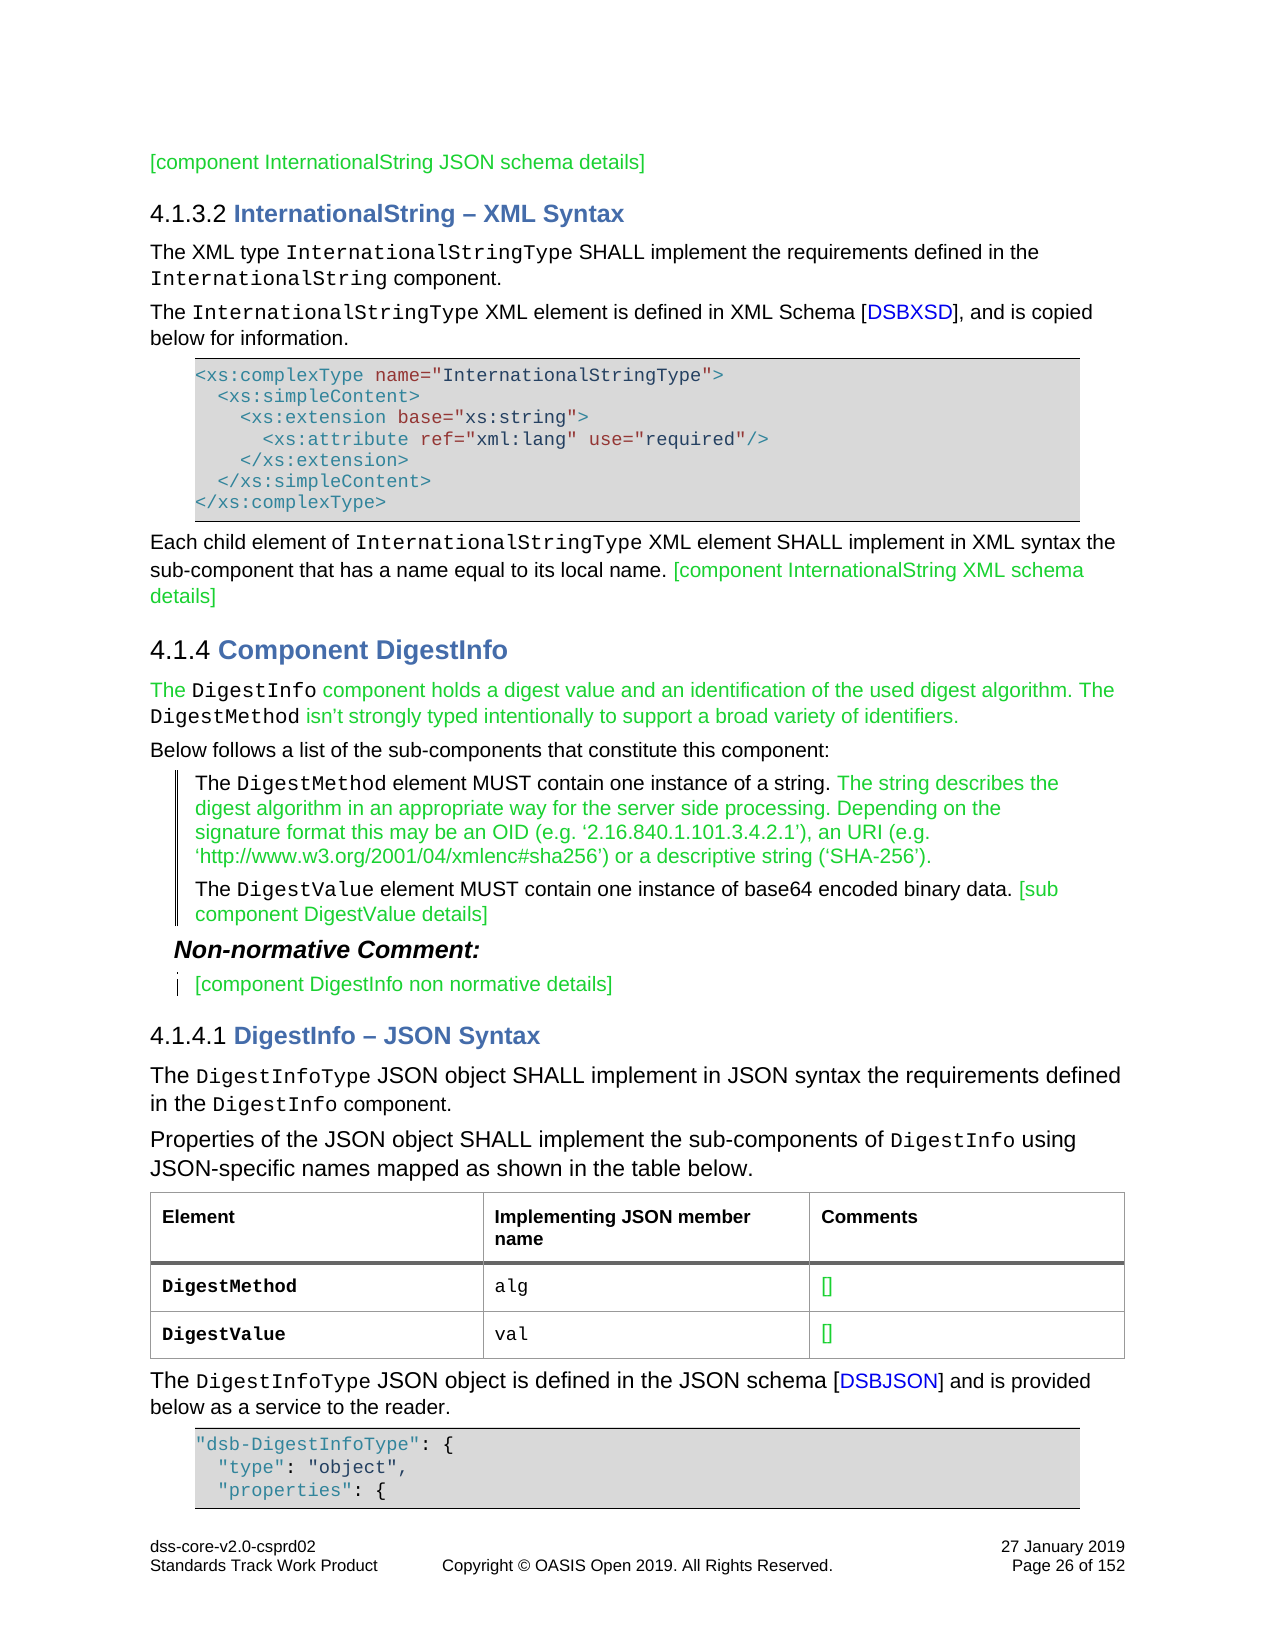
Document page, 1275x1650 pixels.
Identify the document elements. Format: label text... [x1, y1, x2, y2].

text <xs:simpleContent> [195, 379, 1080, 401]
text <xs:extension base="xs:string"> [195, 401, 1080, 422]
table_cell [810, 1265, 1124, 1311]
text </xs:complexType> [195, 486, 1080, 521]
subtitle InternationalString – XML Syntax [150, 199, 1125, 228]
text The DigestInfoType JSON object SHALL implement in JSON syntax the requirements defined in the DigestInfo component. [150, 1062, 1125, 1117]
text </xs:extension> [195, 443, 1080, 464]
text <xs:complexType name="InternationalStringType"> [195, 359, 1080, 379]
text Each child element of InternationalStringType XML element SHALL implement in XML syntax the sub-component that has a name equal to its local name. [150, 530, 1125, 607]
text "type": "object", [195, 1450, 1080, 1473]
text Below follows a list of the sub-components that constitute this component: [150, 738, 1125, 762]
text The DigestInfoType JSON object is defined in the JSON schema [DSBJSON] and is provided below as a service to the reader. [150, 1367, 1125, 1419]
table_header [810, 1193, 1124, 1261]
text The DigestMethod element MUST contain one instance of a string. [178, 770, 1080, 868]
text The XML type InternationalStringType SHALL implement the requirements defined in the InternationalString component. [150, 240, 1125, 292]
text "properties": { [195, 1473, 1080, 1508]
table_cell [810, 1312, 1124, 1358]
text Properties of the JSON object SHALL implement the sub-components of DigestInfo using JSON-specific names mapped as shown in the table below. [150, 1126, 1125, 1182]
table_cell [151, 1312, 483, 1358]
subtitle DigestInfo – JSON Syntax [150, 1021, 1125, 1049]
text "dsb-DigestInfoType": { [195, 1429, 1080, 1450]
text <xs:attribute ref="xml:lang" use="required"/> [195, 422, 1080, 443]
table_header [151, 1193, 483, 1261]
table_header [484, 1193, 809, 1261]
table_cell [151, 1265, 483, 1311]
text The DigestValue element MUST contain one instance of base64 encoded binary data. [178, 876, 1080, 926]
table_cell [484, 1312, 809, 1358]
subtitle Component DigestInfo [150, 634, 1125, 666]
subtitle Non-normative Comment: [174, 934, 1125, 963]
text The InternationalStringType XML element is defined in XML Schema [DSBXSD], and is copied below for information. [150, 300, 1125, 350]
text </xs:simpleContent> [195, 464, 1080, 486]
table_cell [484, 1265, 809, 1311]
